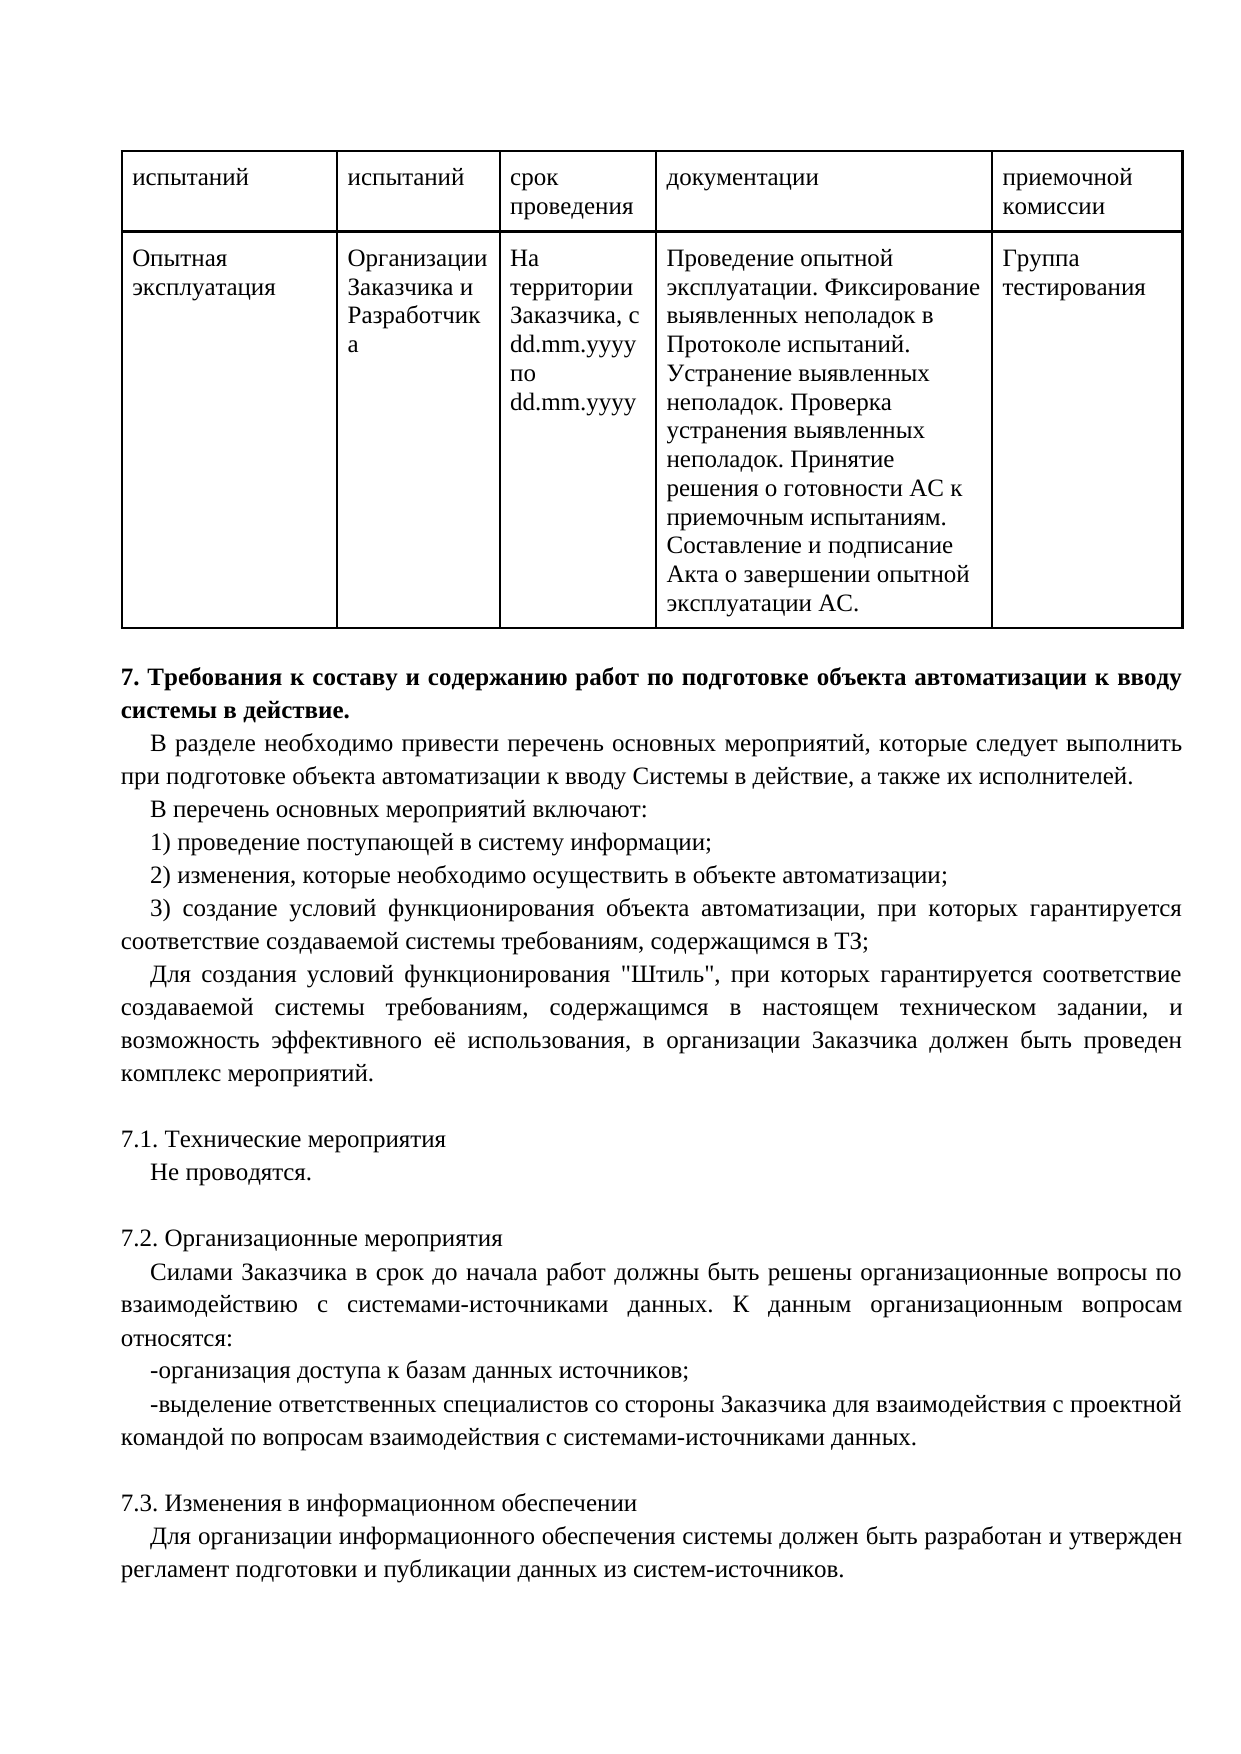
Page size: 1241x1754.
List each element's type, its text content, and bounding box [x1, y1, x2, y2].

text В разделе необходимо привести перечень основных мероприятий, которые следует выполнить при подготовке объекта автоматизации к вводу Системы в действие, а также их исполнителей. [121, 728, 1183, 790]
table_cell Проведение опытной эксплуатации. Фиксирование выявленных неполадок в Протоколе испытаний. Устранение выявленных неполадок. Проверка устранения выявленных неполадок. Принятие решения о готовности АС к приемочным испытаниям. Составление и подписание Акта о завершении опытной эксплуатации АС. [657, 233, 991, 627]
table_header Стадия испытаний [123, 152, 336, 230]
text В перечень основных мероприятий включают: [121, 794, 1183, 823]
table_cell Группа тестирования [993, 233, 1181, 627]
text Не проводятся. [121, 1157, 1183, 1186]
text -выделение ответственных специалистов со стороны Заказчика для взаимодействия с проектной командой по вопросам взаимодействия с системами-источниками данных. [121, 1389, 1183, 1450]
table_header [657, 152, 991, 230]
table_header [993, 152, 1181, 230]
text 7.1. Технические мероприятия [121, 1124, 1183, 1153]
text Для создания условий функционирования "Штиль", при которых гарантируется соответствие создаваемой системы требованиям, содержащимся в настоящем техническом задании, и возможность эффективного её использования, в организации Заказчика должен быть проведен комплекс мероприятий. [121, 959, 1183, 1087]
text 7.3. Изменения в информационном обеспечении [121, 1488, 1183, 1516]
text -организация доступа к базам данных источников; [121, 1356, 1183, 1384]
text 1) проведение поступающей в систему информации; [121, 827, 1183, 856]
table_header Участники испытаний [338, 152, 499, 230]
text 2) изменения, которые необходимо осуществить в объекте автоматизации; [121, 860, 1183, 889]
text Для организации информационного обеспечения системы должен быть разработан и утвержден регламент подготовки и публикации данных из систем-источников. [121, 1521, 1183, 1582]
table_cell Организации Заказчика и Разработчика [338, 233, 499, 627]
text 3) создание условий функционирования объекта автоматизации, при которых гарантируется соответствие создаваемой системы требованиям, содержащимся в ТЗ; [121, 893, 1183, 955]
table_cell Опытная эксплуатация [123, 233, 336, 627]
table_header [501, 152, 655, 230]
text Силами Заказчика в срок до начала работ должны быть решены организационные вопросы по взаимодействию с системами-источниками данных. К данным организационным вопросам относятся: [121, 1257, 1183, 1351]
text 7.2. Организационные мероприятия [121, 1223, 1183, 1252]
subtitle 7. Требования к составу и содержанию работ по подготовке объекта автоматизации к вводу системы в действие. [121, 662, 1183, 724]
table_cell На территории Заказчика, с dd.mm.yyyy по dd.mm.yyyy [501, 233, 655, 627]
